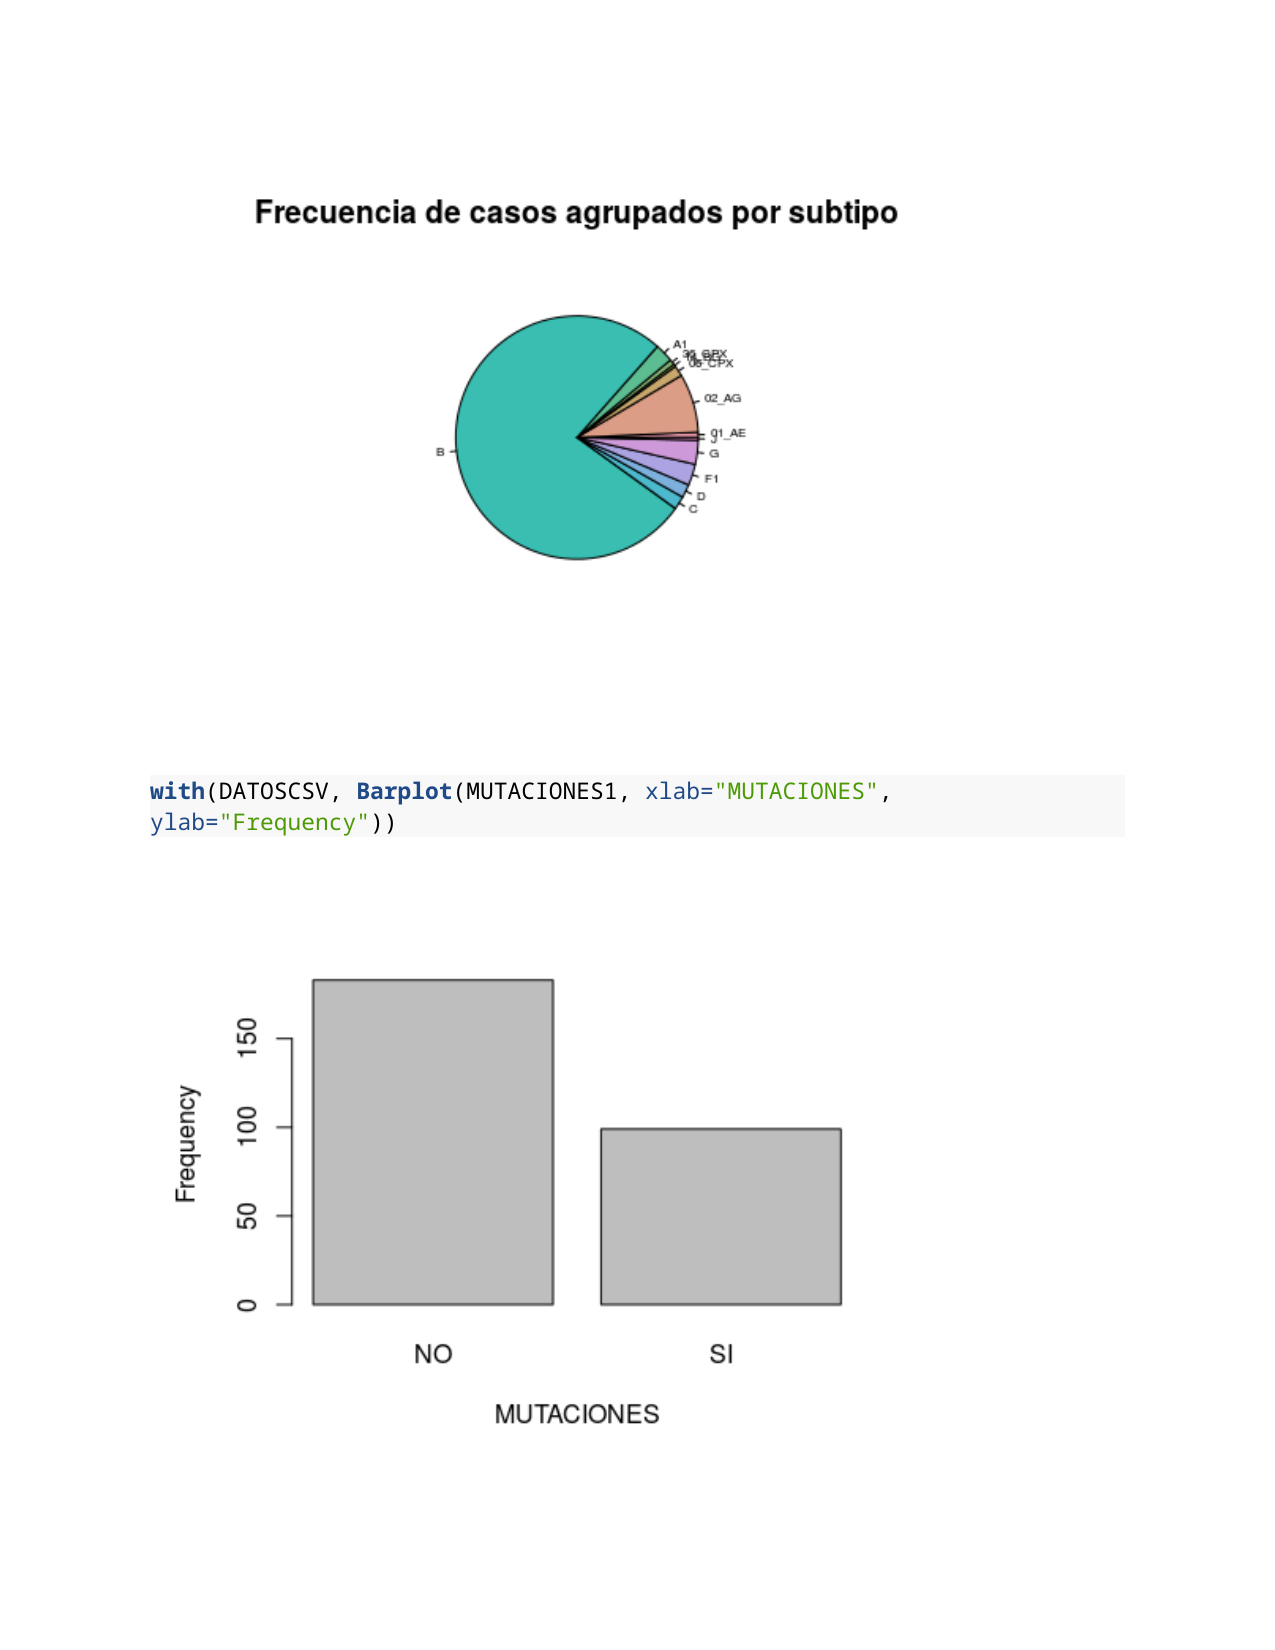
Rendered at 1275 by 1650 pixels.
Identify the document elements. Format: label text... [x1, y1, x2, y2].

picture [168, 856, 925, 1463]
picture [168, 150, 925, 757]
text with(DATOSCSV, Barplot(MUTACIONES1, xlab="MUTACIONES", ylab="Frequency")) [397, 775, 1125, 837]
